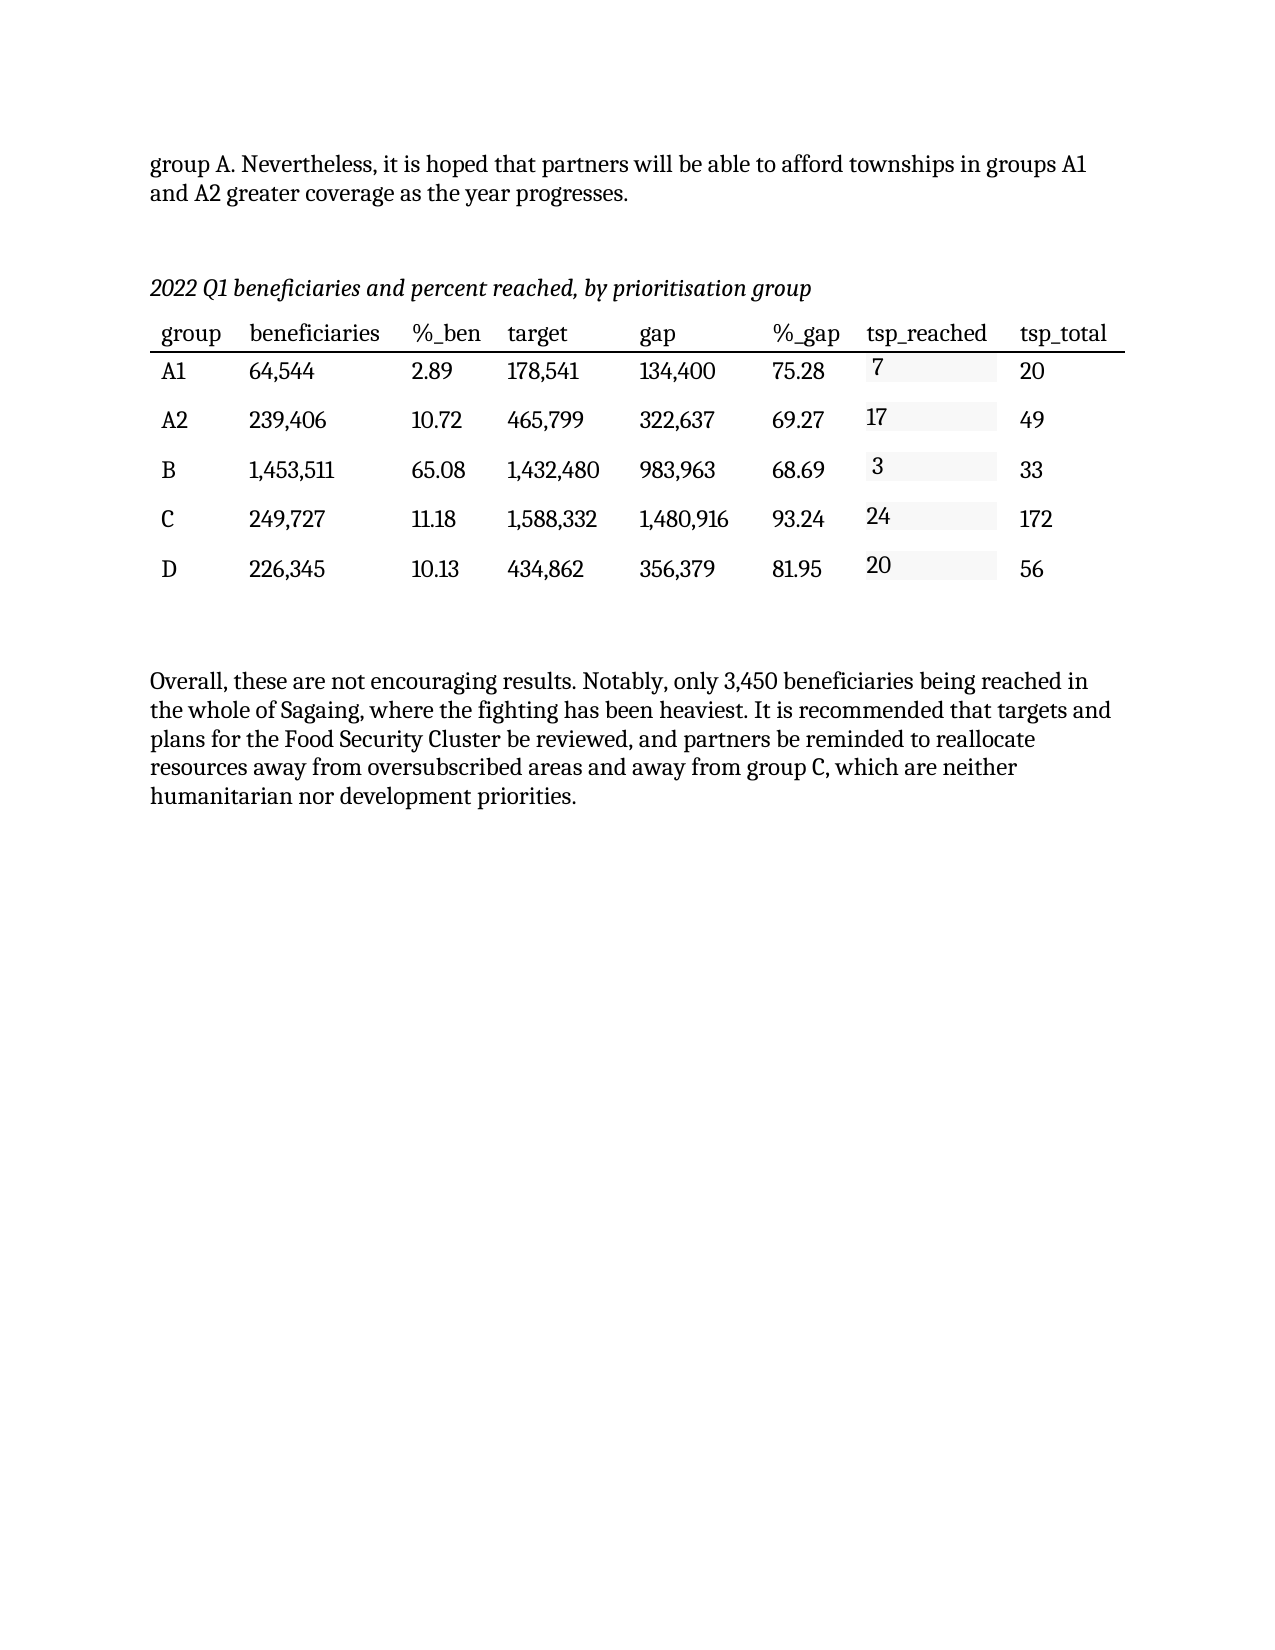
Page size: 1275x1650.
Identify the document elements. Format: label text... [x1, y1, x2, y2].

table_cell 33 [1009, 452, 1125, 502]
table_cell 10.72 [400, 403, 496, 452]
table_cell 172 [1009, 502, 1125, 551]
table_cell 983,963 [628, 452, 761, 502]
text 2022 Q1 beneficiaries and percent reached, by prioritisation group [150, 274, 1125, 302]
table_header group [150, 315, 238, 351]
table_cell 93.24 [761, 502, 855, 551]
table_cell 49 [1009, 403, 1125, 452]
table_header tsp_total [1009, 315, 1125, 351]
table_cell 1,588,332 [496, 502, 628, 551]
table_cell 434,862 [496, 551, 628, 601]
text Overall, these are not encouraging results. Notably, only 3,450 beneficiaries being reached in the whole of Sagaing, where the fighting has been heaviest. It is recommended that targets and plans for the Food Security Cluster be reviewed, and partners be reminded to reallocate resources away from oversubscribed areas and away from group C, which are neither humanitarian nor development priorities. [150, 667, 1125, 811]
table_cell 17 [855, 403, 1009, 452]
table_cell 1,480,916 [628, 502, 761, 551]
table_header gap [628, 315, 761, 351]
table_cell 20 [855, 551, 1009, 601]
table_cell A1 [150, 353, 238, 402]
table_cell 81.95 [761, 551, 855, 601]
table_cell 249,727 [238, 502, 400, 551]
table_cell 24 [855, 502, 1009, 551]
table_cell B [150, 452, 238, 502]
table_cell 75.28 [761, 353, 855, 402]
table_cell 65.08 [400, 452, 496, 502]
table_cell 56 [1009, 551, 1125, 601]
table_cell 134,400 [628, 353, 761, 402]
table_cell 20 [1009, 353, 1125, 402]
table_cell 64,544 [238, 353, 400, 402]
table_cell 11.18 [400, 502, 496, 551]
table_cell 1,453,511 [238, 452, 400, 502]
table_header target [496, 315, 628, 351]
table_header beneficiaries [238, 315, 400, 351]
table_cell 226,345 [238, 551, 400, 601]
table_header %_gap [761, 315, 855, 351]
table_cell C [150, 502, 238, 551]
table_cell 2.89 [400, 353, 496, 402]
table_cell 356,379 [628, 551, 761, 601]
table_cell 1,432,480 [496, 452, 628, 502]
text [150, 150, 1125, 207]
table_cell 239,406 [238, 403, 400, 452]
table_header %_ben [400, 315, 496, 351]
table_cell 3 [855, 452, 1009, 502]
table_header tsp_reached [855, 315, 1009, 351]
table_cell D [150, 551, 238, 601]
table_cell 7 [855, 353, 1009, 402]
table_cell 178,541 [496, 353, 628, 402]
table_cell 10.13 [400, 551, 496, 601]
table_cell A2 [150, 403, 238, 452]
table_cell 68.69 [761, 452, 855, 502]
table_cell 465,799 [496, 403, 628, 452]
table_cell 69.27 [761, 403, 855, 452]
table_cell 322,637 [628, 403, 761, 452]
